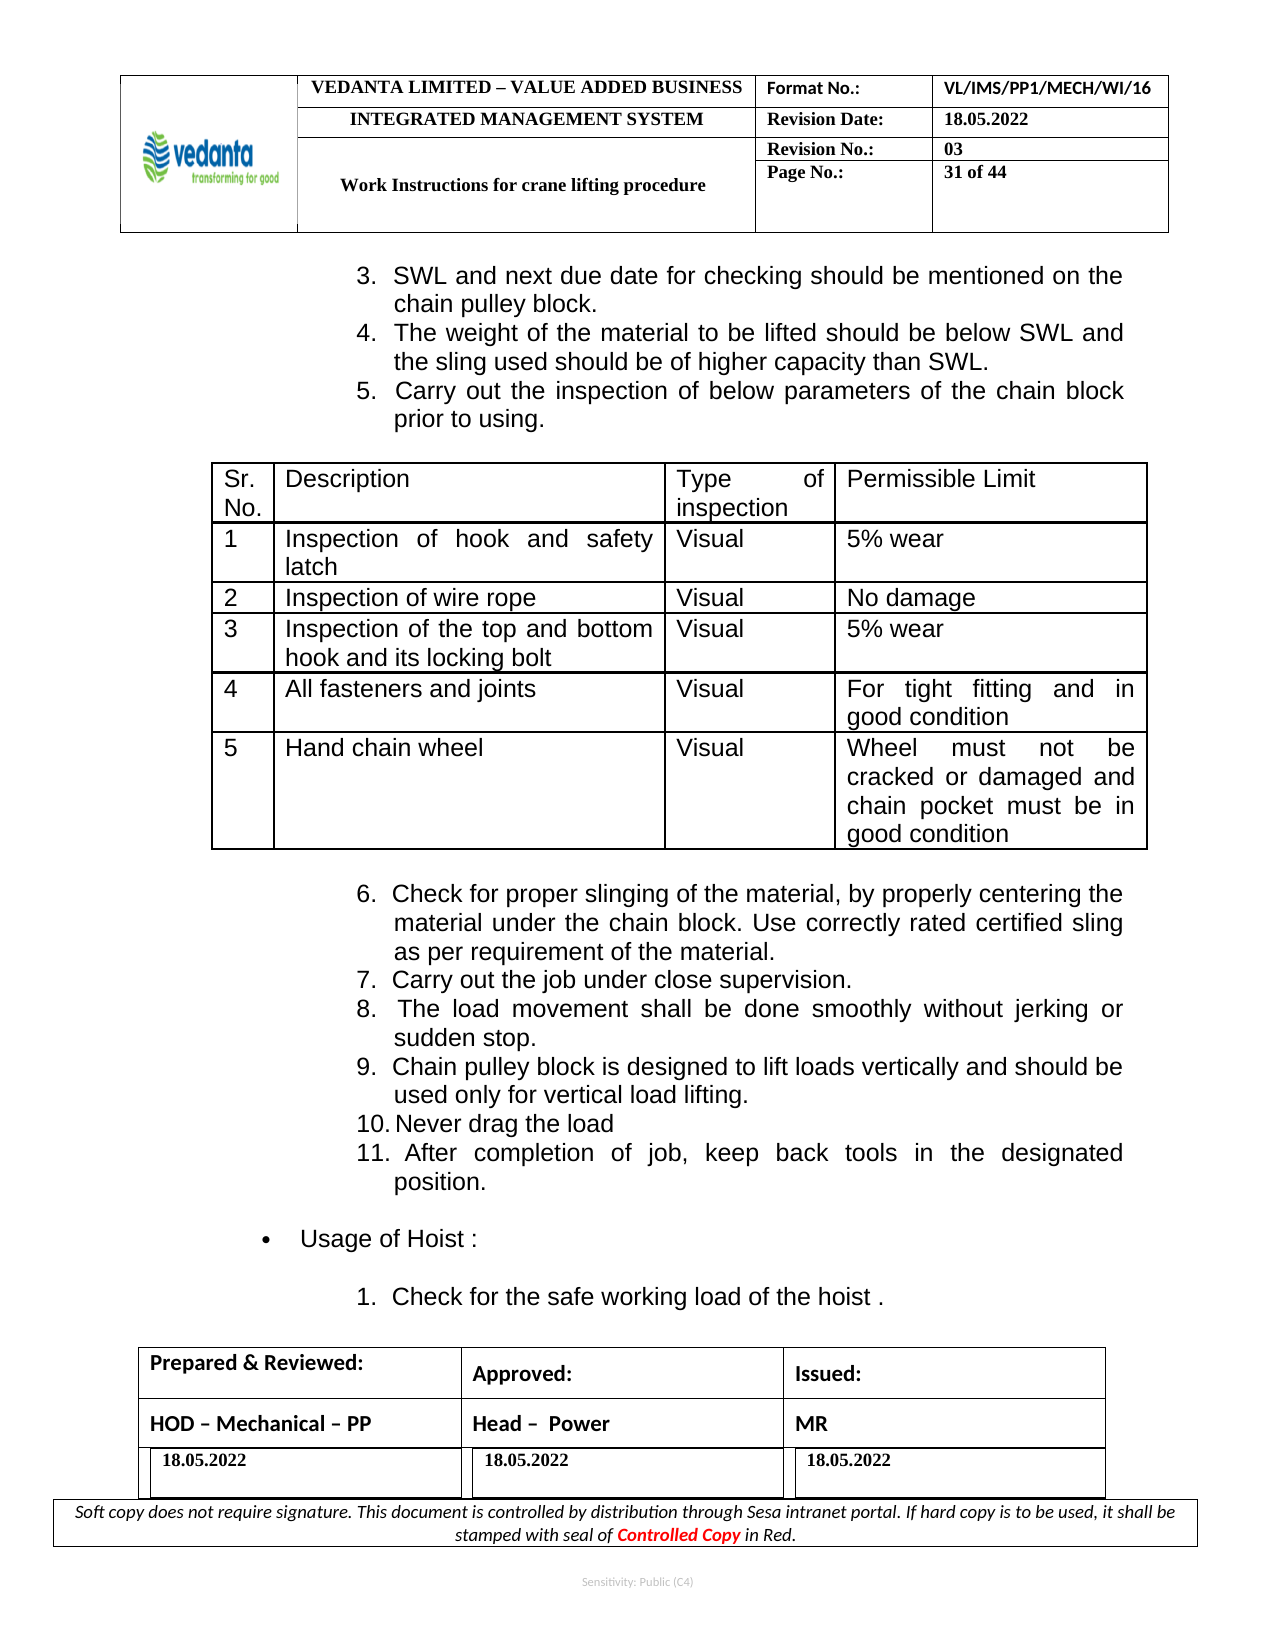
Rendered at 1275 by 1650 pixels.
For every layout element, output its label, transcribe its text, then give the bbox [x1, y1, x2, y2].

text 5. Carry out the inspection of below parameters of the chain block prior to using. [356, 376, 1125, 433]
table_cell Wheel must not be cracked or damaged and chain pocket must be in good condition [836, 733, 1146, 848]
text 10. Never drag the load [356, 1109, 1125, 1138]
table_header Permissible Limit [836, 464, 1146, 521]
table_cell 5% wear [836, 524, 1146, 581]
table_cell 5% wear [836, 614, 1146, 671]
table_cell Visual [666, 733, 834, 848]
text 3. SWL and next due date for checking should be mentioned on the chain pulley block. [356, 261, 1125, 318]
table_header Type of inspection [666, 464, 834, 521]
table_cell 5 [213, 733, 273, 848]
table_header Description [275, 464, 664, 521]
picture [120, 84, 298, 224]
text 9. Chain pulley block is designed to lift loads vertically and should be used only for vertical load lifting. [356, 1051, 1125, 1109]
table_cell Inspection of the top and bottom hook and its locking bolt [275, 614, 664, 671]
table_cell No damage [836, 583, 1146, 612]
table_cell 2 [213, 583, 273, 612]
table_cell Inspection of hook and safety latch [275, 524, 664, 581]
table_cell For tight fitting and in good condition [836, 674, 1146, 731]
table_cell Visual [666, 674, 834, 731]
text 6. Check for proper slinging of the material, by properly centering the material under the chain block. Use correctly rated certified sling as per requirement of the material. [356, 879, 1125, 965]
text 1. Check for the safe working load of the hoist . [356, 1281, 1125, 1310]
table_cell Inspection of wire rope [275, 583, 664, 612]
table_cell Visual [666, 524, 834, 581]
table_cell 3 [213, 614, 273, 671]
table_cell Visual [666, 614, 834, 671]
text 4. The weight of the material to be lifted should be below SWL and the sling used should be of higher capacity than SWL. [356, 318, 1125, 376]
table_header Sr. No. [213, 464, 273, 521]
table_cell All fasteners and joints [275, 674, 664, 731]
table_cell 4 [213, 674, 273, 731]
text 7. Carry out the job under close supervision. [356, 965, 1125, 994]
text 8. The load movement shall be done smoothly without jerking or sudden stop. [356, 994, 1125, 1051]
table_cell Visual [666, 583, 834, 612]
table_cell 1 [213, 524, 273, 581]
text 11. After completion of job, keep back tools in the designated position. [356, 1138, 1125, 1195]
table_cell Hand chain wheel [275, 733, 664, 848]
list Usage of Hoist : [262, 1224, 1125, 1253]
